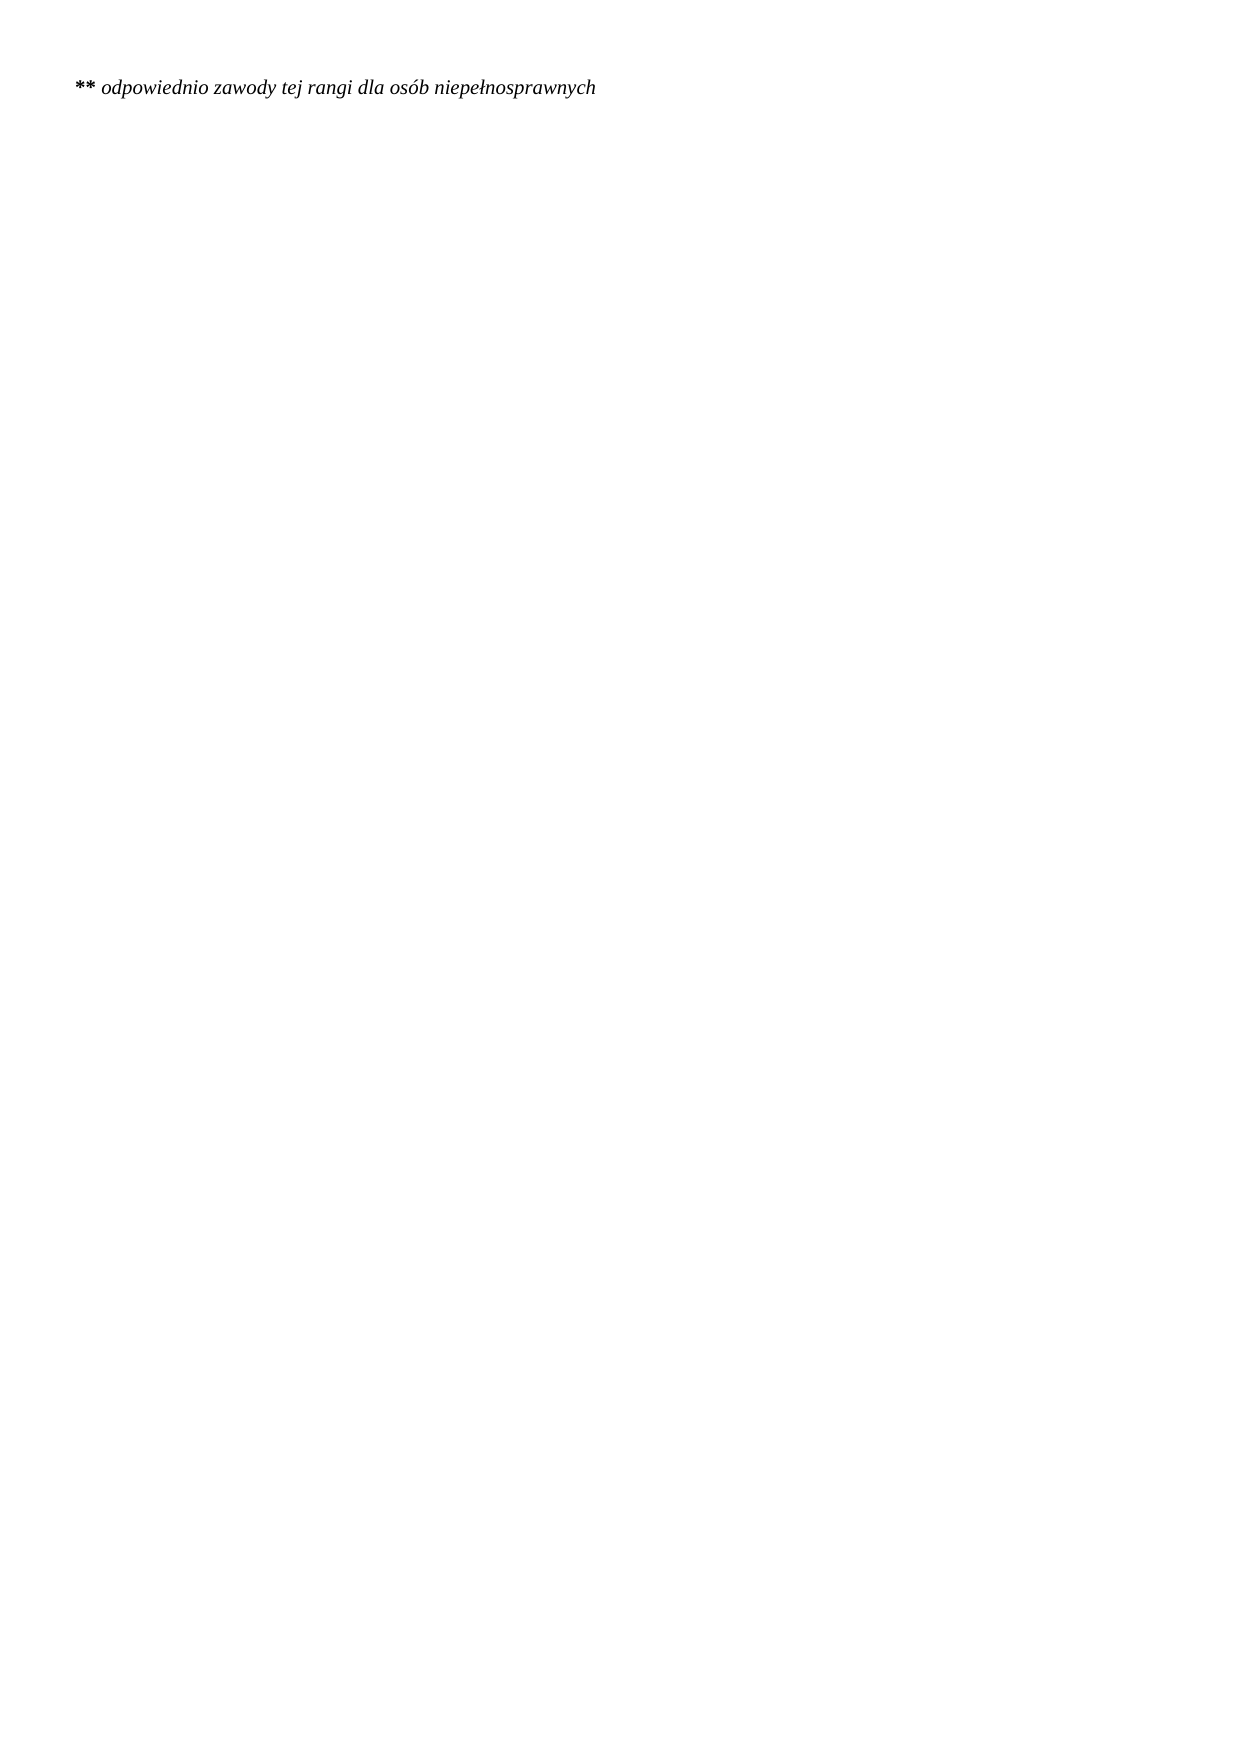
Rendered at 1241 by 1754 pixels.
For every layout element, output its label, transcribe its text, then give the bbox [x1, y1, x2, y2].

text ** odpowiednio zawody tej rangi dla osób niepełnosprawnych [75, 75, 1165, 99]
